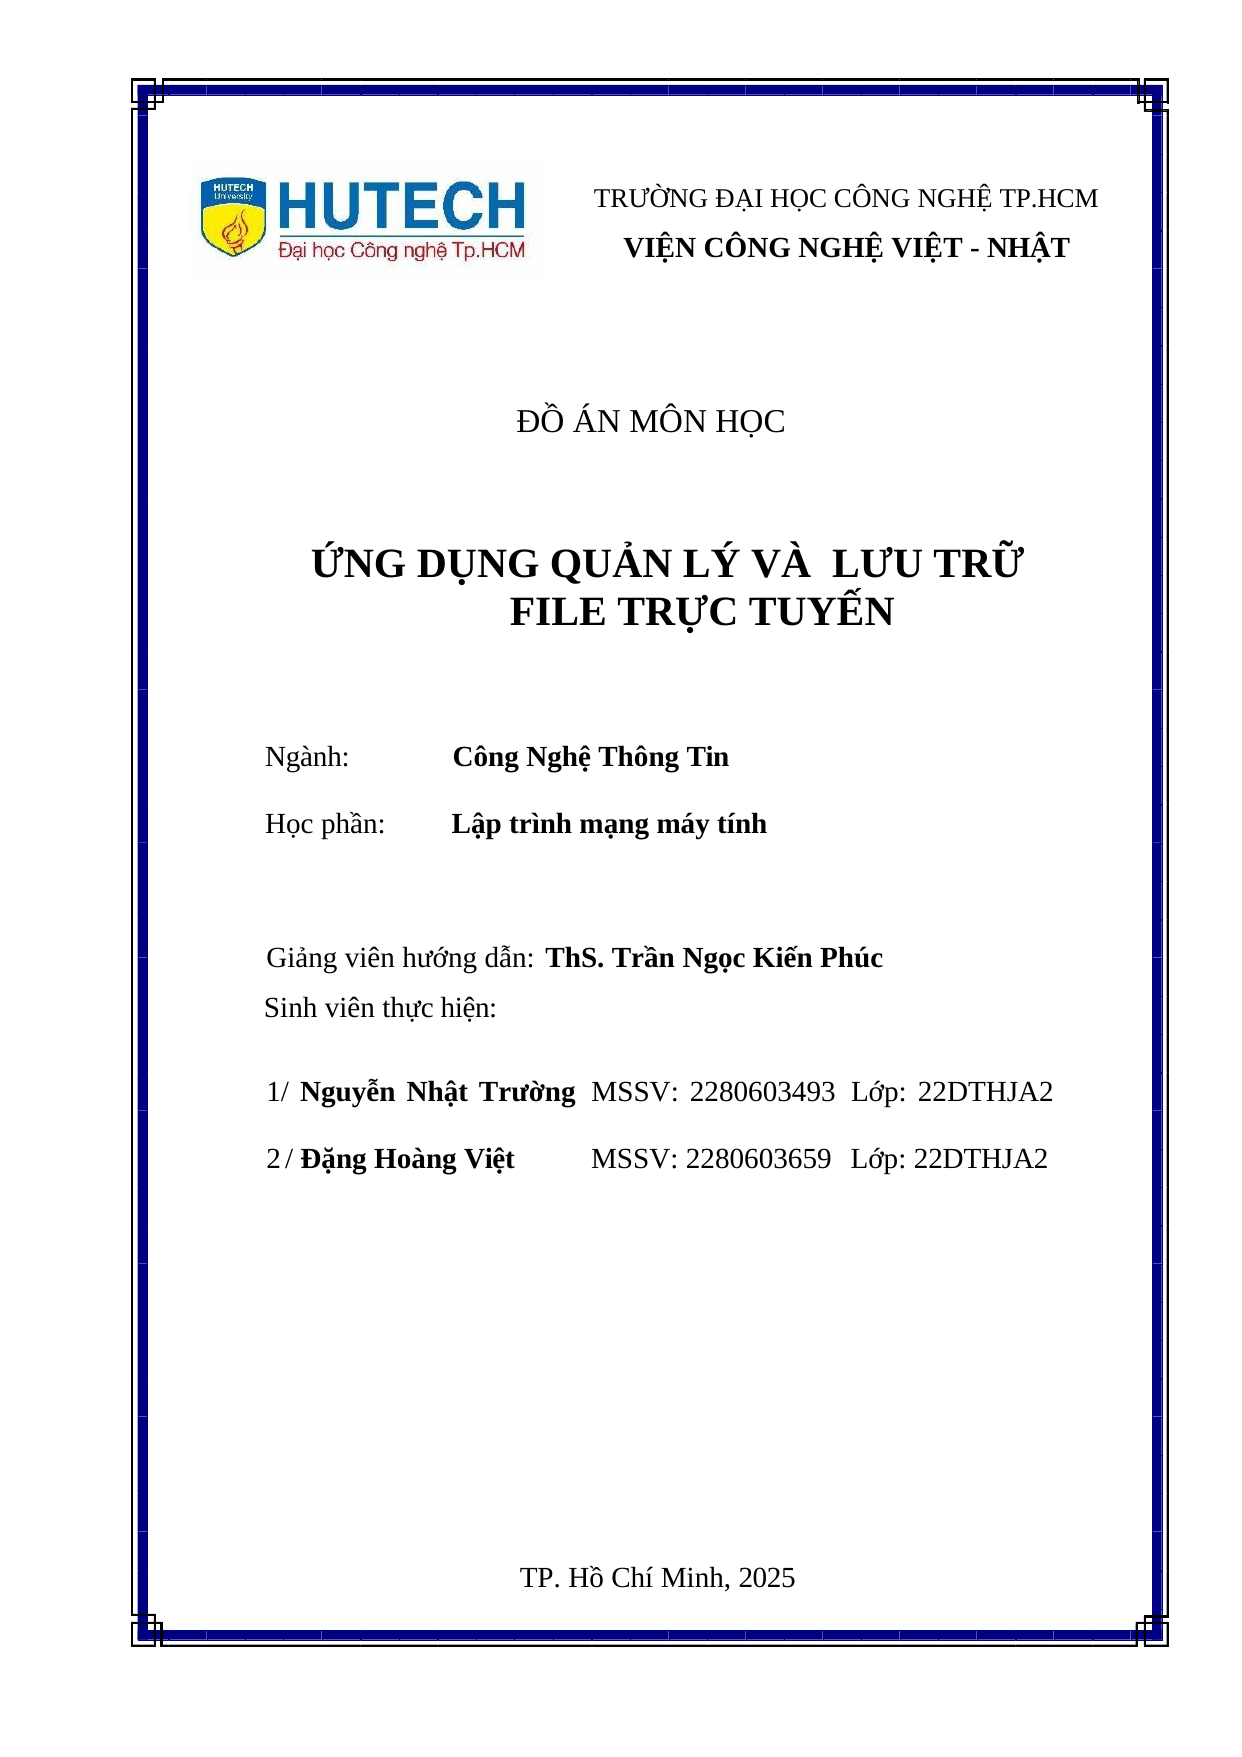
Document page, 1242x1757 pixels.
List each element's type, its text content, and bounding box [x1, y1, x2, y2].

subtitle TP. Hồ Chí Minh, 2025 [103, 1561, 1212, 1594]
text Học phần: Lập trình mạng máy tính [265, 806, 1212, 839]
text TRƯỜNG ĐẠI HỌC CÔNG NGHỆ TP.HCM [480, 182, 1212, 213]
text 1/ Nguyễn Nhật Trường MSSV: 2280603493 Lớp: 22DTHJA2 2/ Đặng Hoàng Việt MSSV: 2280603659 Lớp: 22DTHJA2 [266, 1074, 1054, 1175]
subtitle Sinh viên thực hiện: [264, 991, 1212, 1024]
picture [189, 157, 547, 281]
text ĐỒ ÁN MÔN HỌC [105, 402, 1197, 440]
text Ngành: Công Nghệ Thông Tin [265, 739, 1212, 773]
text VIỆN CÔNG NGHỆ VIỆT - NHẬT [481, 230, 1212, 263]
title ỨNG DỤNG QUẢN LÝ VÀ LƯU TRỮ FILE TRỰC TUYẾN [259, 538, 1076, 634]
text Giảng viên hướng dẫn: ThS. Trần Ngọc Kiến Phúc [266, 940, 1212, 974]
